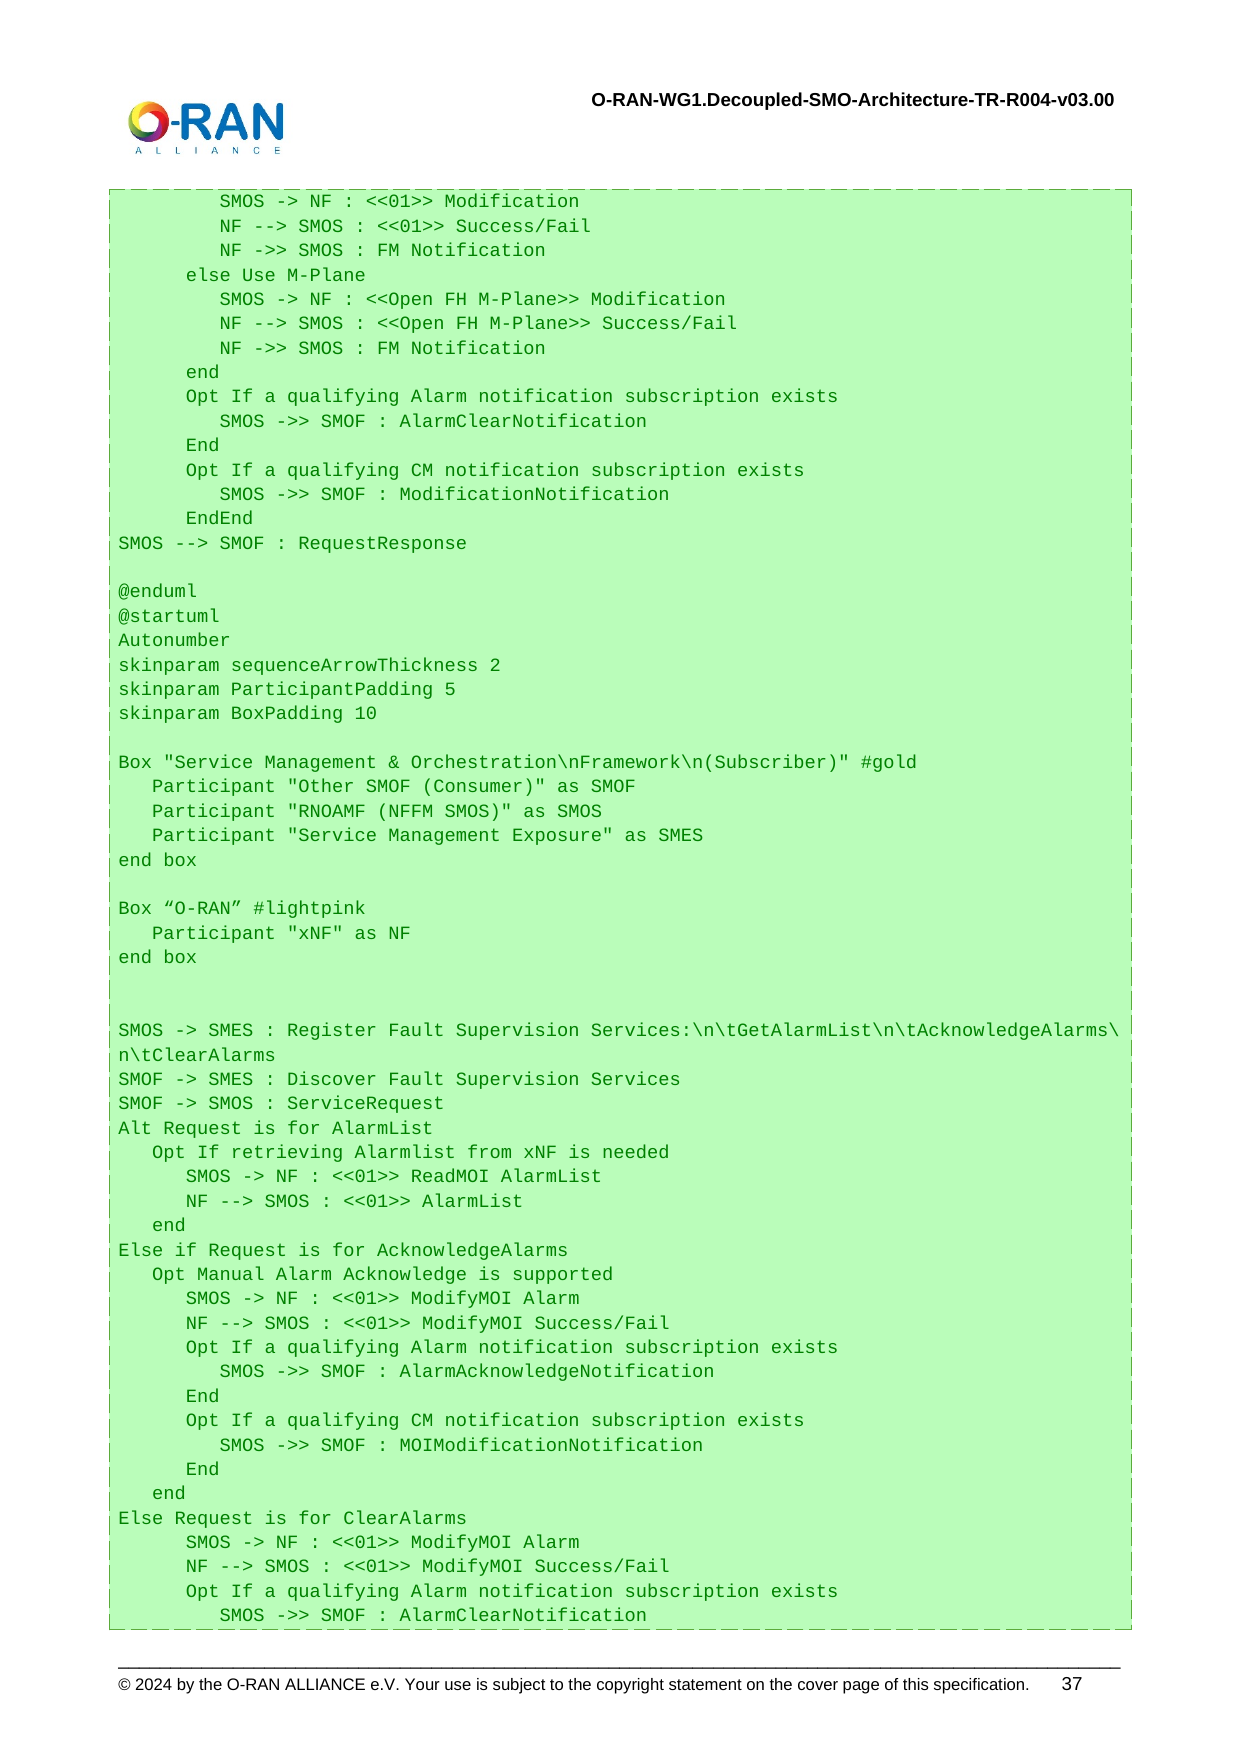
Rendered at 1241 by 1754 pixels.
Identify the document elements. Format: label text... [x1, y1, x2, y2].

text SMOS -> SMES : Register Fault Supervision Services:\n\tGetAlarmList\n\tAcknowledgeAlarms\n\tClearAlarms [109, 1018, 1132, 1067]
text Opt If a qualifying CM notification subscription exists [109, 457, 1132, 482]
text SMOS -> NF : <<01>> Modification [109, 189, 1132, 213]
text NF ->> SMOS : FM Notification [109, 335, 1132, 360]
text SMOS -> NF : <<01>> ReadMOI AlarmList [109, 1164, 1132, 1188]
text end box [109, 847, 1132, 872]
text SMOS ->> SMOF : AlarmAcknowledgeNotification [109, 1359, 1132, 1383]
text SMOS -> NF : <<01>> ModifyMOI Alarm [109, 1530, 1132, 1554]
text SMOS ->> SMOF : AlarmClearNotification [109, 1603, 1132, 1630]
text end [109, 1481, 1132, 1505]
text NF ->> SMOS : FM Notification [109, 238, 1132, 262]
text SMOF -> SMES : Discover Fault Supervision Services [109, 1067, 1132, 1091]
text SMOS ->> SMOF : ModificationNotification [109, 482, 1132, 506]
text Alt Request is for AlarmList [109, 1115, 1132, 1140]
picture [118, 88, 297, 165]
text Else Request is for ClearAlarms [109, 1505, 1132, 1530]
text @startuml [109, 603, 1132, 628]
text Opt Manual Alarm Acknowledge is supported [109, 1262, 1132, 1286]
text skinparam BoxPadding 10 [109, 701, 1132, 725]
text @enduml [109, 579, 1132, 603]
text End [109, 433, 1132, 457]
text end box [109, 945, 1132, 969]
text Opt If retrieving Alarmlist from xNF is needed [109, 1140, 1132, 1164]
text Autonumber [109, 628, 1132, 652]
text skinparam ParticipantPadding 5 [109, 677, 1132, 701]
text Opt If a qualifying CM notification subscription exists [109, 1408, 1132, 1432]
text end [109, 360, 1132, 384]
text SMOS ->> SMOF : AlarmClearNotification [109, 408, 1132, 433]
text NF --> SMOS : <<Open FH M-Plane>> Success/Fail [109, 311, 1132, 335]
text Participant "Service Management Exposure" as SMES [109, 823, 1132, 847]
text Box “O-RAN” #lightpink [109, 896, 1132, 920]
text Participant "xNF" as NF [109, 920, 1132, 945]
text Opt If a qualifying Alarm notification subscription exists [109, 1335, 1132, 1359]
text SMOS -> NF : <<Open FH M-Plane>> Modification [109, 287, 1132, 311]
text SMOS --> SMOF : RequestResponse [109, 530, 1132, 555]
text NF --> SMOS : <<01>> ModifyMOI Success/Fail [109, 1554, 1132, 1578]
text End [109, 1457, 1132, 1481]
text Else if Request is for AcknowledgeAlarms [109, 1237, 1132, 1262]
text SMOF -> SMOS : ServiceRequest [109, 1091, 1132, 1115]
text EndEnd [109, 506, 1132, 530]
text End [109, 1383, 1132, 1408]
text else Use M-Plane [109, 262, 1132, 287]
text Participant "RNOAMF (NFFM SMOS)" as SMOS [109, 798, 1132, 823]
text SMOS -> NF : <<01>> ModifyMOI Alarm [109, 1286, 1132, 1310]
text SMOS ->> SMOF : MOIModificationNotification [109, 1432, 1132, 1457]
text NF --> SMOS : <<01>> ModifyMOI Success/Fail [109, 1310, 1132, 1335]
text skinparam sequenceArrowThickness 2 [109, 652, 1132, 677]
text NF --> SMOS : <<01>> AlarmList [109, 1188, 1132, 1213]
text end [109, 1213, 1132, 1237]
text NF --> SMOS : <<01>> Success/Fail [109, 213, 1132, 238]
text Opt If a qualifying Alarm notification subscription exists [109, 384, 1132, 408]
text Box "Service Management & Orchestration\nFramework\n(Subscriber)" #gold [109, 750, 1132, 774]
text Opt If a qualifying Alarm notification subscription exists [109, 1578, 1132, 1603]
text Participant "Other SMOF (Consumer)" as SMOF [109, 774, 1132, 798]
